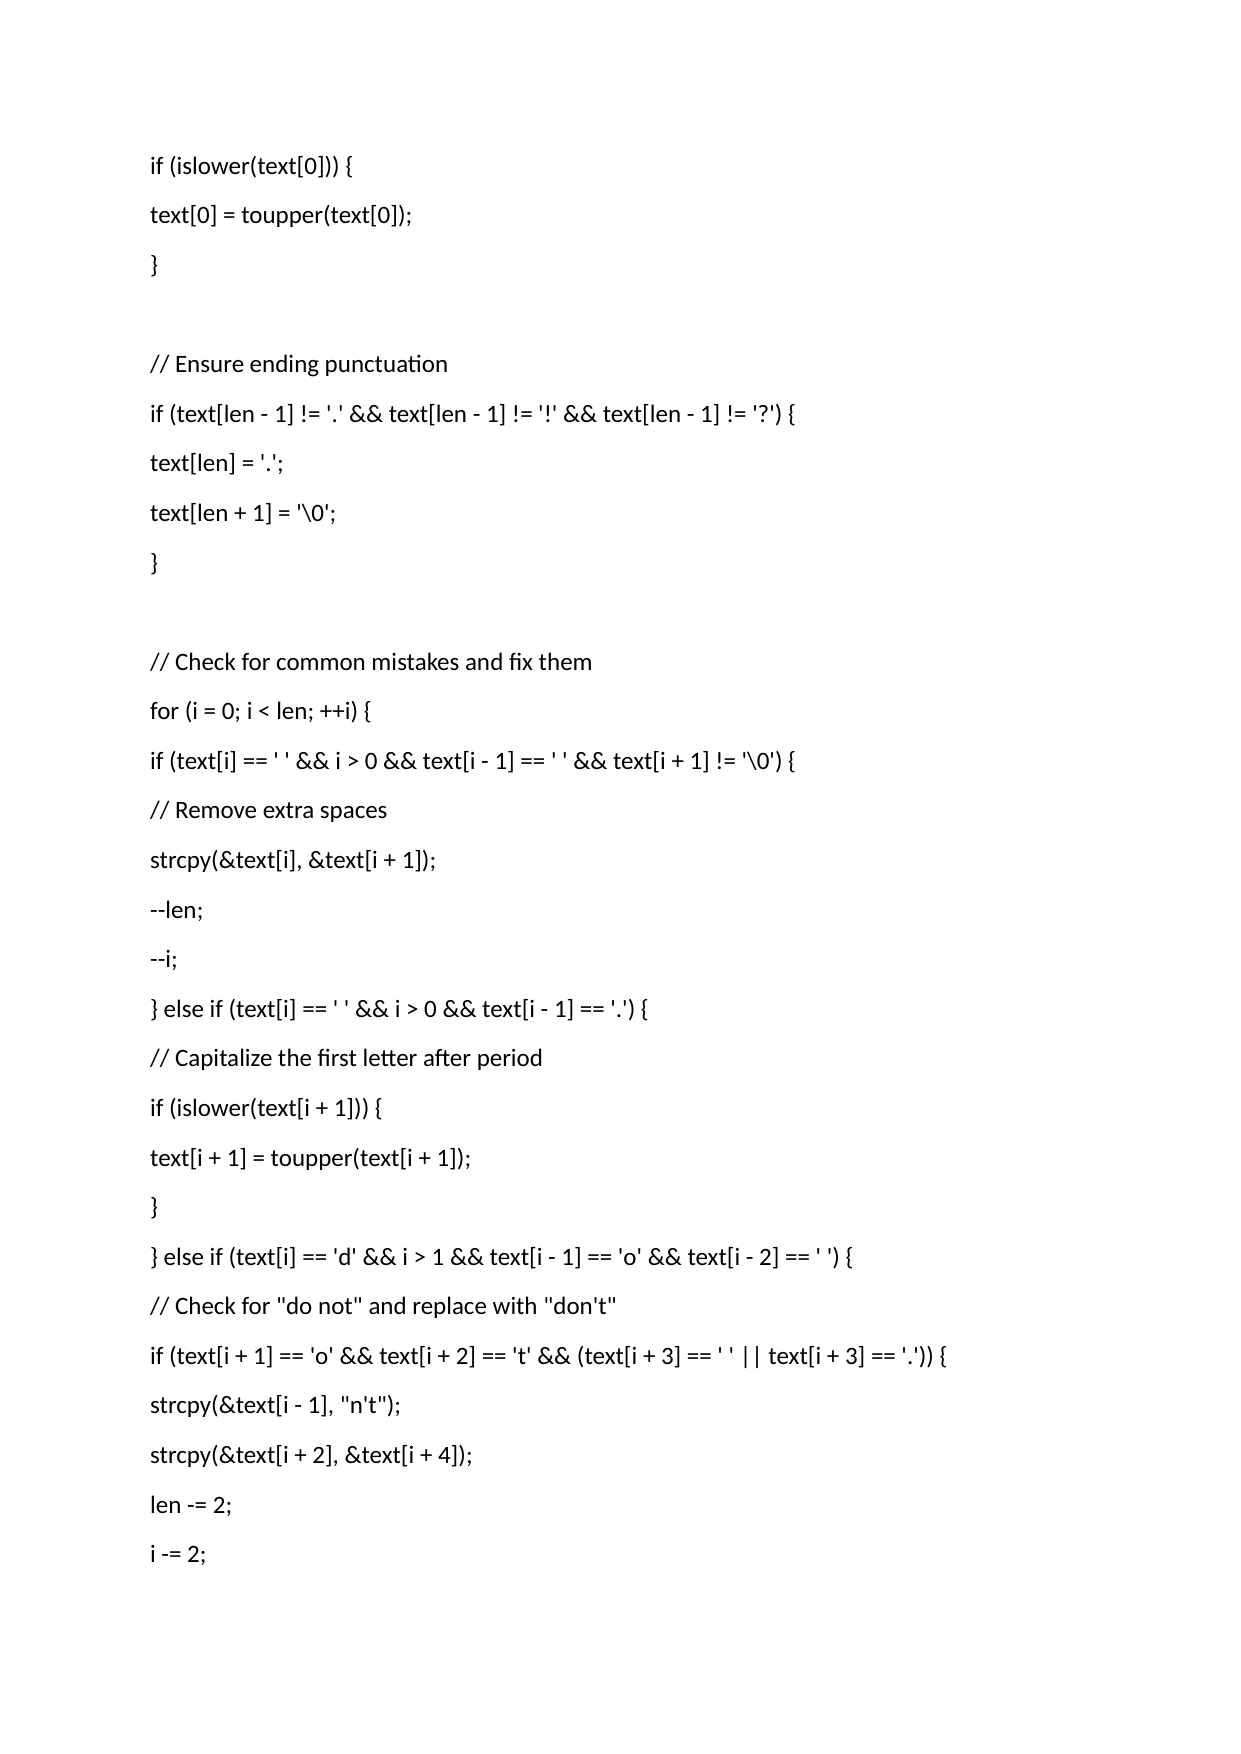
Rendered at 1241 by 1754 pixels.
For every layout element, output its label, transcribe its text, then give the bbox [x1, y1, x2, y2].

text if (text[i] == ' ' && i > 0 && text[i - 1] == ' ' && text[i + 1] != '\0') { [150, 745, 1090, 776]
text if (text[len - 1] != '.' && text[len - 1] != '!' && text[len - 1] != '?') { [150, 398, 1090, 428]
text for (i = 0; i < len; ++i) { [150, 695, 1090, 726]
text } else if (text[i] == ' ' && i > 0 && text[i - 1] == '.') { [150, 993, 1090, 1023]
text text[len] = '.'; [150, 447, 1090, 478]
text // Check for common mistakes and fix them [150, 646, 1090, 676]
text } [150, 547, 1090, 577]
text if (text[i + 1] == 'o' && text[i + 2] == 't' && (text[i + 3] == ' ' || text[i + 3] == '.')) { [150, 1340, 1090, 1371]
text } [150, 249, 1090, 280]
text len -= 2; [150, 1489, 1090, 1519]
text // Ensure ending punctuation [150, 348, 1090, 379]
text } else if (text[i] == 'd' && i > 1 && text[i - 1] == 'o' && text[i - 2] == ' ') { [150, 1241, 1090, 1271]
text --len; [150, 894, 1090, 924]
text i -= 2; [150, 1538, 1090, 1569]
text // Check for "do not" and replace with "don't" [150, 1290, 1090, 1321]
text strcpy(&text[i - 1], "n't"); [150, 1389, 1090, 1420]
text strcpy(&text[i], &text[i + 1]); [150, 844, 1090, 875]
text // Remove extra spaces [150, 794, 1090, 825]
text text[i + 1] = toupper(text[i + 1]); [150, 1142, 1090, 1172]
text // Capitalize the first letter after period [150, 1042, 1090, 1073]
text if (islower(text[0])) { [150, 150, 1090, 181]
text if (islower(text[i + 1])) { [150, 1092, 1090, 1123]
text text[0] = toupper(text[0]); [150, 199, 1090, 230]
text text[len + 1] = '\0'; [150, 497, 1090, 528]
text strcpy(&text[i + 2], &text[i + 4]); [150, 1439, 1090, 1470]
text } [150, 1191, 1090, 1222]
text --i; [150, 943, 1090, 974]
